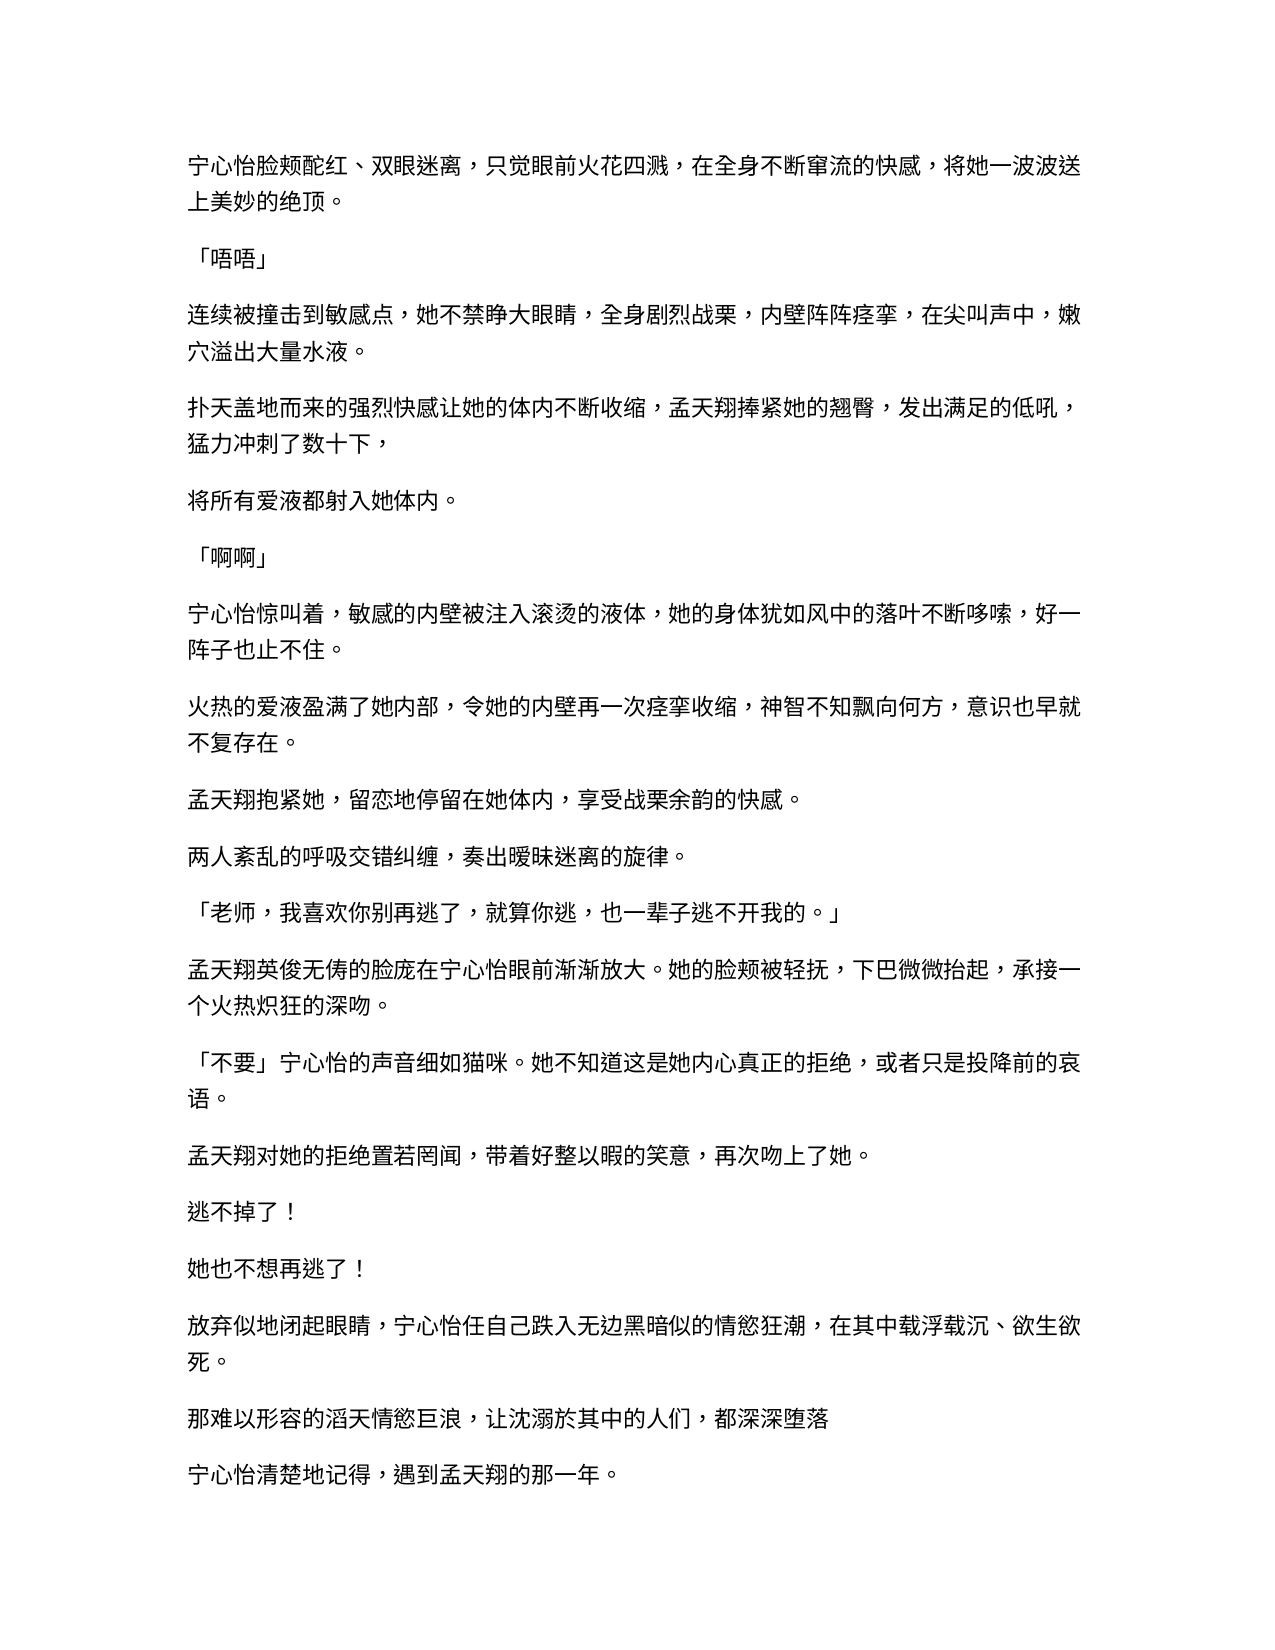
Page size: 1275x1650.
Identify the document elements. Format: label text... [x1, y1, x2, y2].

text 逃不掉了！ [187, 1196, 1087, 1228]
text 宁心怡脸颊酡红、双眼迷离，只觉眼前火花四溅，在全身不断窜流的快感，将她一波波送上美妙的绝顶。 [187, 150, 1087, 217]
text 将所有爱液都射入她体内。 [187, 485, 1087, 516]
text 「唔唔」 [187, 243, 1087, 274]
text 「不要」宁心怡的声音细如猫咪。她不知道这是她内心真正的拒绝，或者只是投降前的哀语。 [187, 1047, 1087, 1114]
text 宁心怡惊叫着，敏感的内壁被注入滚烫的液体，她的身体犹如风中的落叶不断哆嗦，好一阵子也止不住。 [187, 598, 1087, 666]
text 「啊啊」 [187, 542, 1087, 573]
text 两人紊乱的呼吸交错纠缠，奏出暧昧迷离的旋律。 [187, 841, 1087, 872]
text 孟天翔英俊无俦的脸庞在宁心怡眼前渐渐放大。她的脸颊被轻抚，下巴微微抬起，承接一个火热炽狂的深吻。 [187, 954, 1087, 1021]
text 孟天翔抱紧她，留恋地停留在她体内，享受战栗余韵的快感。 [187, 784, 1087, 815]
text 孟天翔对她的拒绝置若罔闻，带着好整以暇的笑意，再次吻上了她。 [187, 1139, 1087, 1171]
text 「老师，我喜欢你别再逃了，就算你逃，也一辈子逃不开我的。」 [187, 897, 1087, 929]
text 火热的爱液盈满了她内部，令她的内壁再一次痉挛收缩，神智不知飘向何方，意识也早就不复存在。 [187, 691, 1087, 758]
text 她也不想再逃了！ [187, 1253, 1087, 1284]
text 放弃似地闭起眼睛，宁心怡任自己跌入无边黑暗似的情慾狂潮，在其中载浮载沉、欲生欲死。 [187, 1310, 1087, 1377]
text 连续被撞击到敏感点，她不禁睁大眼睛，全身剧烈战栗，内壁阵阵痉挛，在尖叫声中，嫩穴溢出大量水液。 [187, 299, 1087, 367]
text 扑天盖地而来的强烈快感让她的体内不断收缩，孟天翔捧紧她的翘臀，发出满足的低吼，猛力冲刺了数十下， [187, 392, 1087, 459]
text 宁心怡清楚地记得，遇到孟天翔的那一年。 [187, 1459, 1087, 1491]
text 那难以形容的滔天情慾巨浪，让沈溺於其中的人们，都深深堕落 [187, 1403, 1087, 1434]
